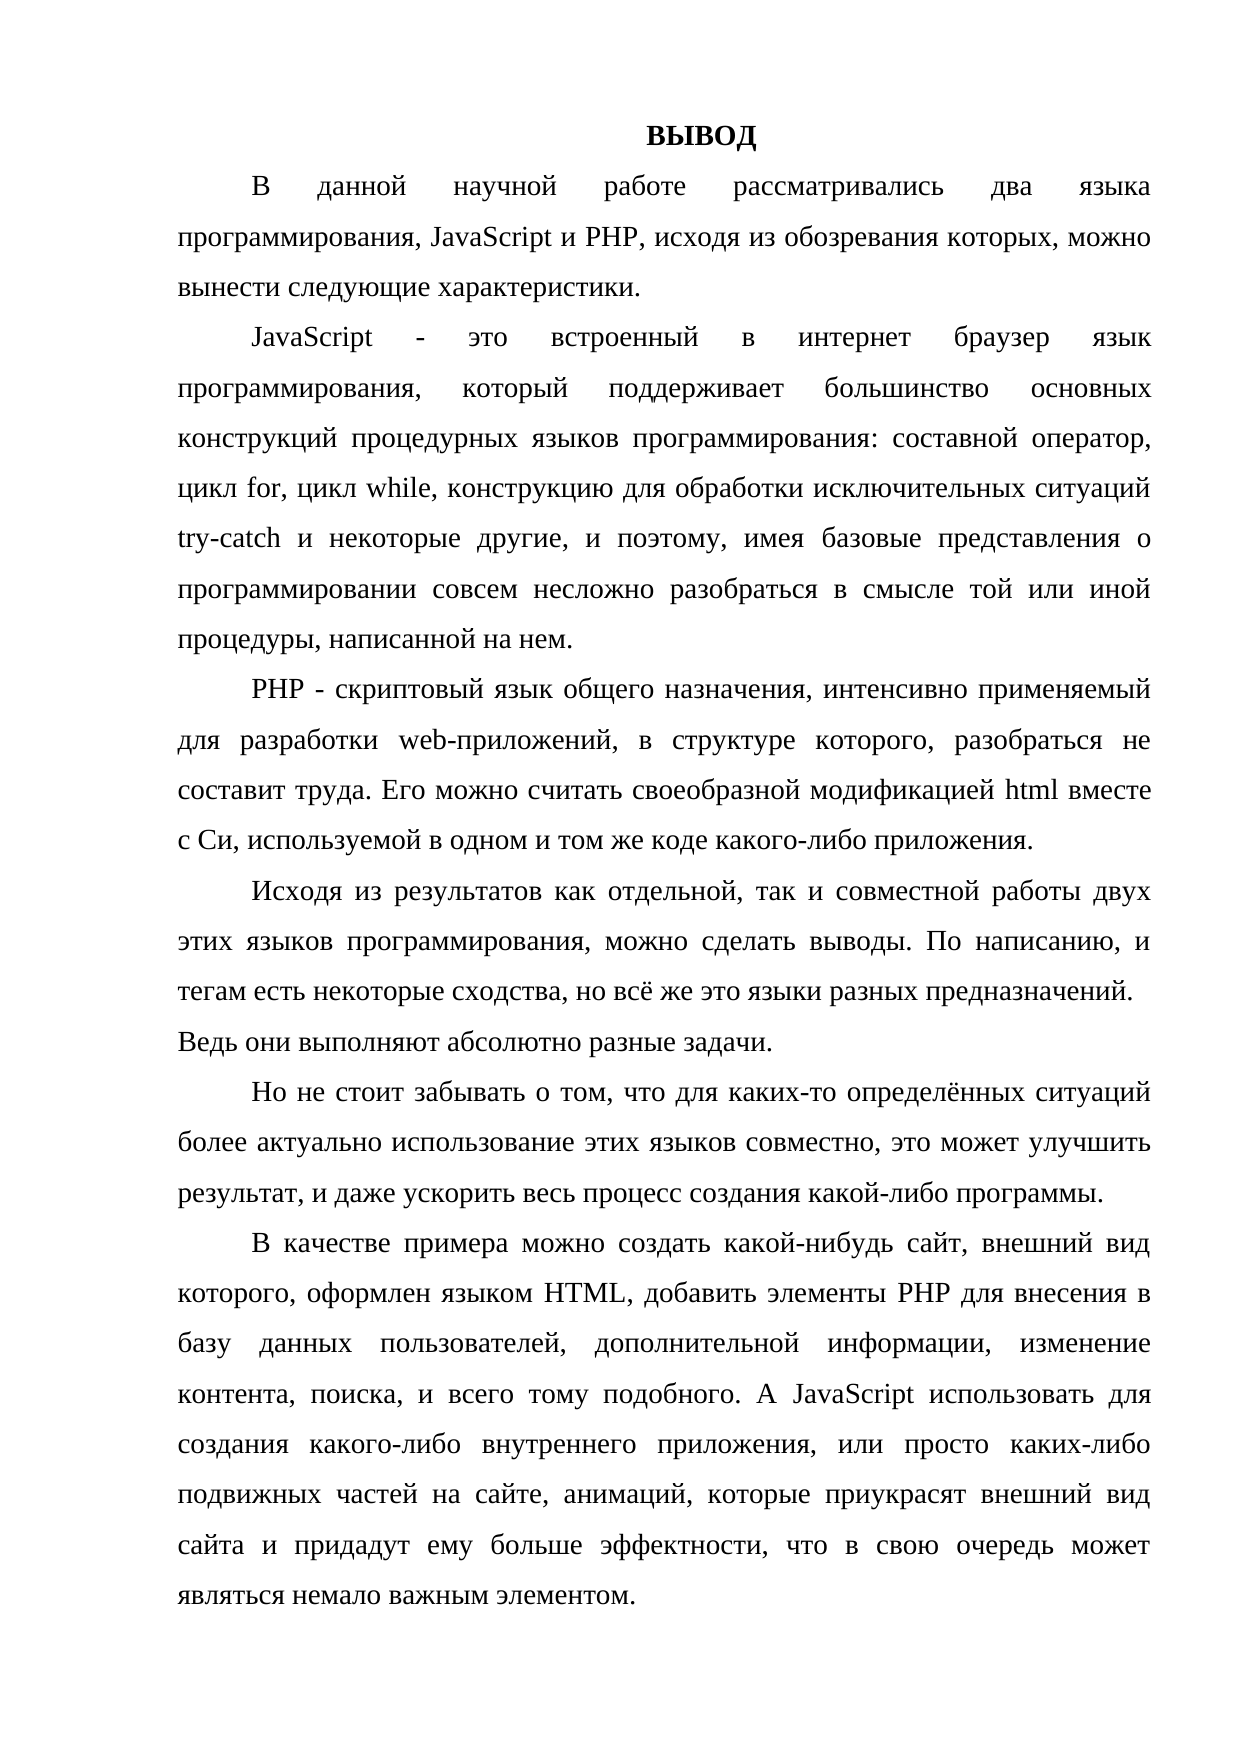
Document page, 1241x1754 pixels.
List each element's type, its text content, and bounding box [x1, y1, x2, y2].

text В качестве примера можно создать какой-нибудь сайт, внешний вид которого, оформлен языком HTML, добавить элементы PHP для внесения в базу данных пользователей, дополнительной информации, изменение контента, поиска, и всего тому подобного. А JavaScript использовать для создания какого-либо внутреннего приложения, или просто каких-либо подвижных частей на сайте, анимаций, которые приукрасят внешний вид сайта и придадут ему больше эффектности, что в свою очередь может являться немало важным элементом. [177, 1225, 1152, 1611]
text PHP - скриптовый язык общего назначения, интенсивно применяемый для разработки web-приложений, в структуре которого, разобраться не составит труда. Его можно считать своеобразной модификацией html вместе с Си, используемой в одном и том же коде какого-либо приложения. [177, 755, 1152, 856]
text JavaScript - это встроенный в интернет браузер язык программирования, который поддерживает большинство основных конструкций процедурных языков программирования: составной оператор, цикл for, цикл while, конструкцию для обработки исключительных ситуаций try-catch и некоторые другие, и поэтому, имея базовые представления о программировании совсем несложно разобраться в смысле той или иной процедуры, написанной на нем. [177, 319, 1152, 655]
text Но не стоит забывать о том, что для каких-то определённых ситуаций более актуально использование этих языков совместно, это может улучшить результат, и даже ускорить весь процесс создания какой-либо программы. [177, 1074, 1152, 1208]
text Исходя из результатов как отдельной, так и совместной работы двух этих языков программирования, можно сделать выводы. По написанию, и тегам есть некоторые сходства, но всё же это языки разных предназначений. [177, 873, 1152, 1007]
text ВЫВОД [177, 118, 1152, 152]
text В данной научной работе рассматривались два языка программирования, JavaScript и PHP, исходя из обозревания которых, можно вынести следующие характеристики. [177, 168, 1152, 303]
text Ведь они выполняют абсолютно разные задачи. [177, 1024, 1152, 1057]
text PHP - скриптовый язык общего назначения, интенсивно применяемый для разработки web-приложений, в структуре которого, разобраться не составит труда. Его можно считать своеобразной модификацией html вместе с Си, используемой в одном и том же коде какого-либо приложения. [177, 672, 1152, 722]
